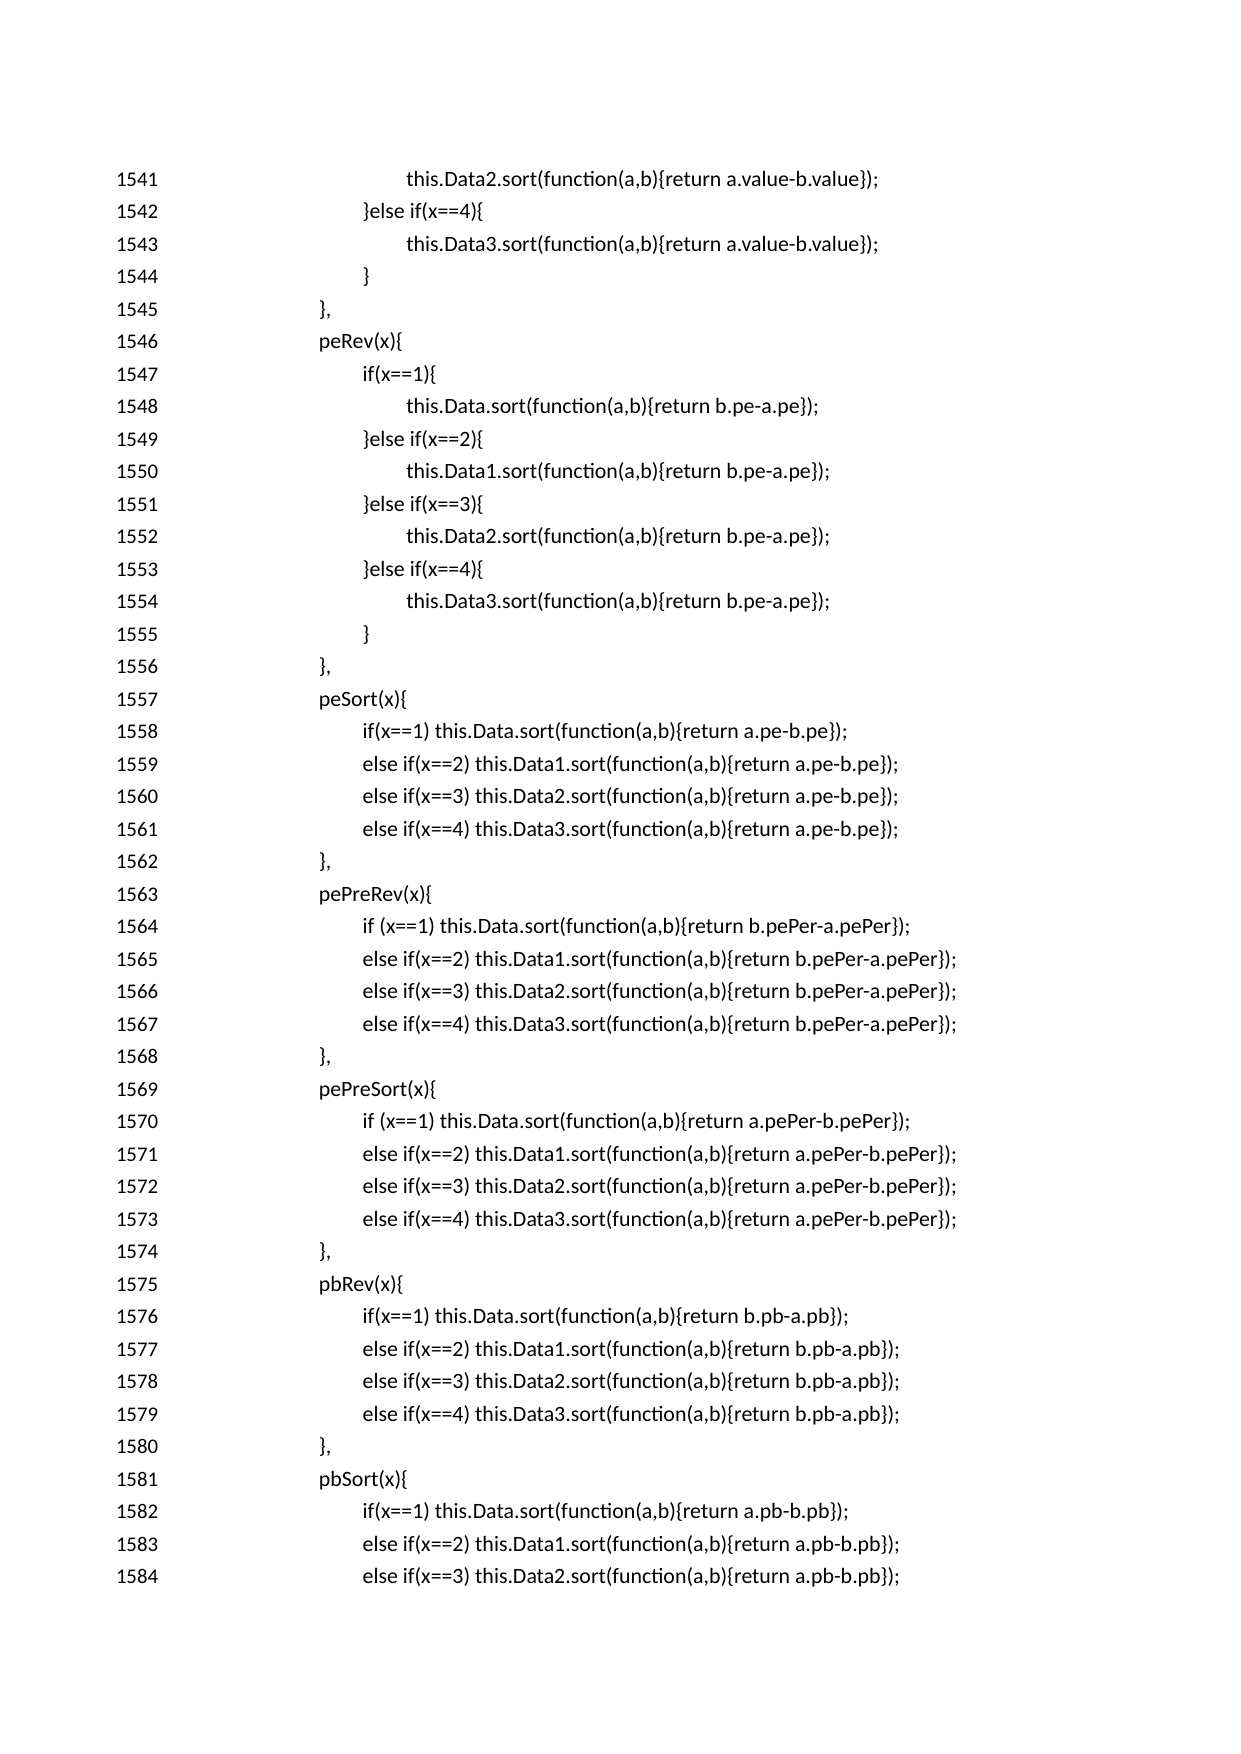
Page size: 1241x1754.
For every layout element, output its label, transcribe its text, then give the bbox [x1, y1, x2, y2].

text pePreRev(x){ [187, 877, 1053, 909]
text this.Data2.sort(function(a,b){return a.value-b.value}); [187, 162, 1053, 194]
text pbSort(x){ [187, 1462, 1053, 1494]
text }, [187, 1234, 1053, 1267]
text else if(x==2) this.Data1.sort(function(a,b){return a.pePer-b.pePer}); [187, 1137, 1053, 1169]
text else if(x==4) this.Data3.sort(function(a,b){return b.pePer-a.pePer}); [187, 1007, 1053, 1039]
text else if(x==2) this.Data1.sort(function(a,b){return a.pb-b.pb}); [187, 1527, 1053, 1559]
text else if(x==3) this.Data2.sort(function(a,b){return a.pb-b.pb}); [187, 1559, 1053, 1592]
text }else if(x==4){ [187, 552, 1053, 584]
text else if(x==4) this.Data3.sort(function(a,b){return a.pePer-b.pePer}); [187, 1202, 1053, 1234]
text }, [187, 844, 1053, 877]
text else if(x==3) this.Data2.sort(function(a,b){return b.pePer-a.pePer}); [187, 974, 1053, 1007]
text else if(x==2) this.Data1.sort(function(a,b){return a.pe-b.pe}); [187, 747, 1053, 779]
text peRev(x){ [187, 324, 1053, 357]
text }else if(x==2){ [187, 422, 1053, 454]
text else if(x==3) this.Data2.sort(function(a,b){return a.pe-b.pe}); [187, 779, 1053, 812]
text this.Data2.sort(function(a,b){return b.pe-a.pe}); [187, 519, 1053, 552]
text this.Data3.sort(function(a,b){return b.pe-a.pe}); [187, 584, 1053, 617]
text }, [187, 292, 1053, 324]
text }else if(x==3){ [187, 487, 1053, 519]
text }, [187, 649, 1053, 682]
text this.Data1.sort(function(a,b){return b.pe-a.pe}); [187, 454, 1053, 487]
text if(x==1){ [187, 357, 1053, 389]
text peSort(x){ [187, 682, 1053, 714]
text if (x==1) this.Data.sort(function(a,b){return a.pePer-b.pePer}); [187, 1104, 1053, 1137]
text }, [187, 1429, 1053, 1462]
text if(x==1) this.Data.sort(function(a,b){return a.pe-b.pe}); [187, 714, 1053, 747]
text if(x==1) this.Data.sort(function(a,b){return a.pb-b.pb}); [187, 1494, 1053, 1527]
text else if(x==4) this.Data3.sort(function(a,b){return b.pb-a.pb}); [187, 1397, 1053, 1429]
text else if(x==3) this.Data2.sort(function(a,b){return b.pb-a.pb}); [187, 1364, 1053, 1397]
text this.Data.sort(function(a,b){return b.pe-a.pe}); [187, 389, 1053, 422]
text pePreSort(x){ [187, 1072, 1053, 1104]
text else if(x==2) this.Data1.sort(function(a,b){return b.pb-a.pb}); [187, 1332, 1053, 1364]
text pbRev(x){ [187, 1267, 1053, 1299]
text else if(x==2) this.Data1.sort(function(a,b){return b.pePer-a.pePer}); [187, 942, 1053, 974]
text else if(x==4) this.Data3.sort(function(a,b){return a.pe-b.pe}); [187, 812, 1053, 844]
text } [187, 617, 1053, 649]
text this.Data3.sort(function(a,b){return a.value-b.value}); [187, 227, 1053, 259]
text }, [187, 1039, 1053, 1072]
text } [187, 259, 1053, 292]
text }else if(x==4){ [187, 194, 1053, 227]
text if(x==1) this.Data.sort(function(a,b){return b.pb-a.pb}); [187, 1299, 1053, 1332]
text else if(x==3) this.Data2.sort(function(a,b){return a.pePer-b.pePer}); [187, 1169, 1053, 1202]
text if (x==1) this.Data.sort(function(a,b){return b.pePer-a.pePer}); [187, 909, 1053, 942]
